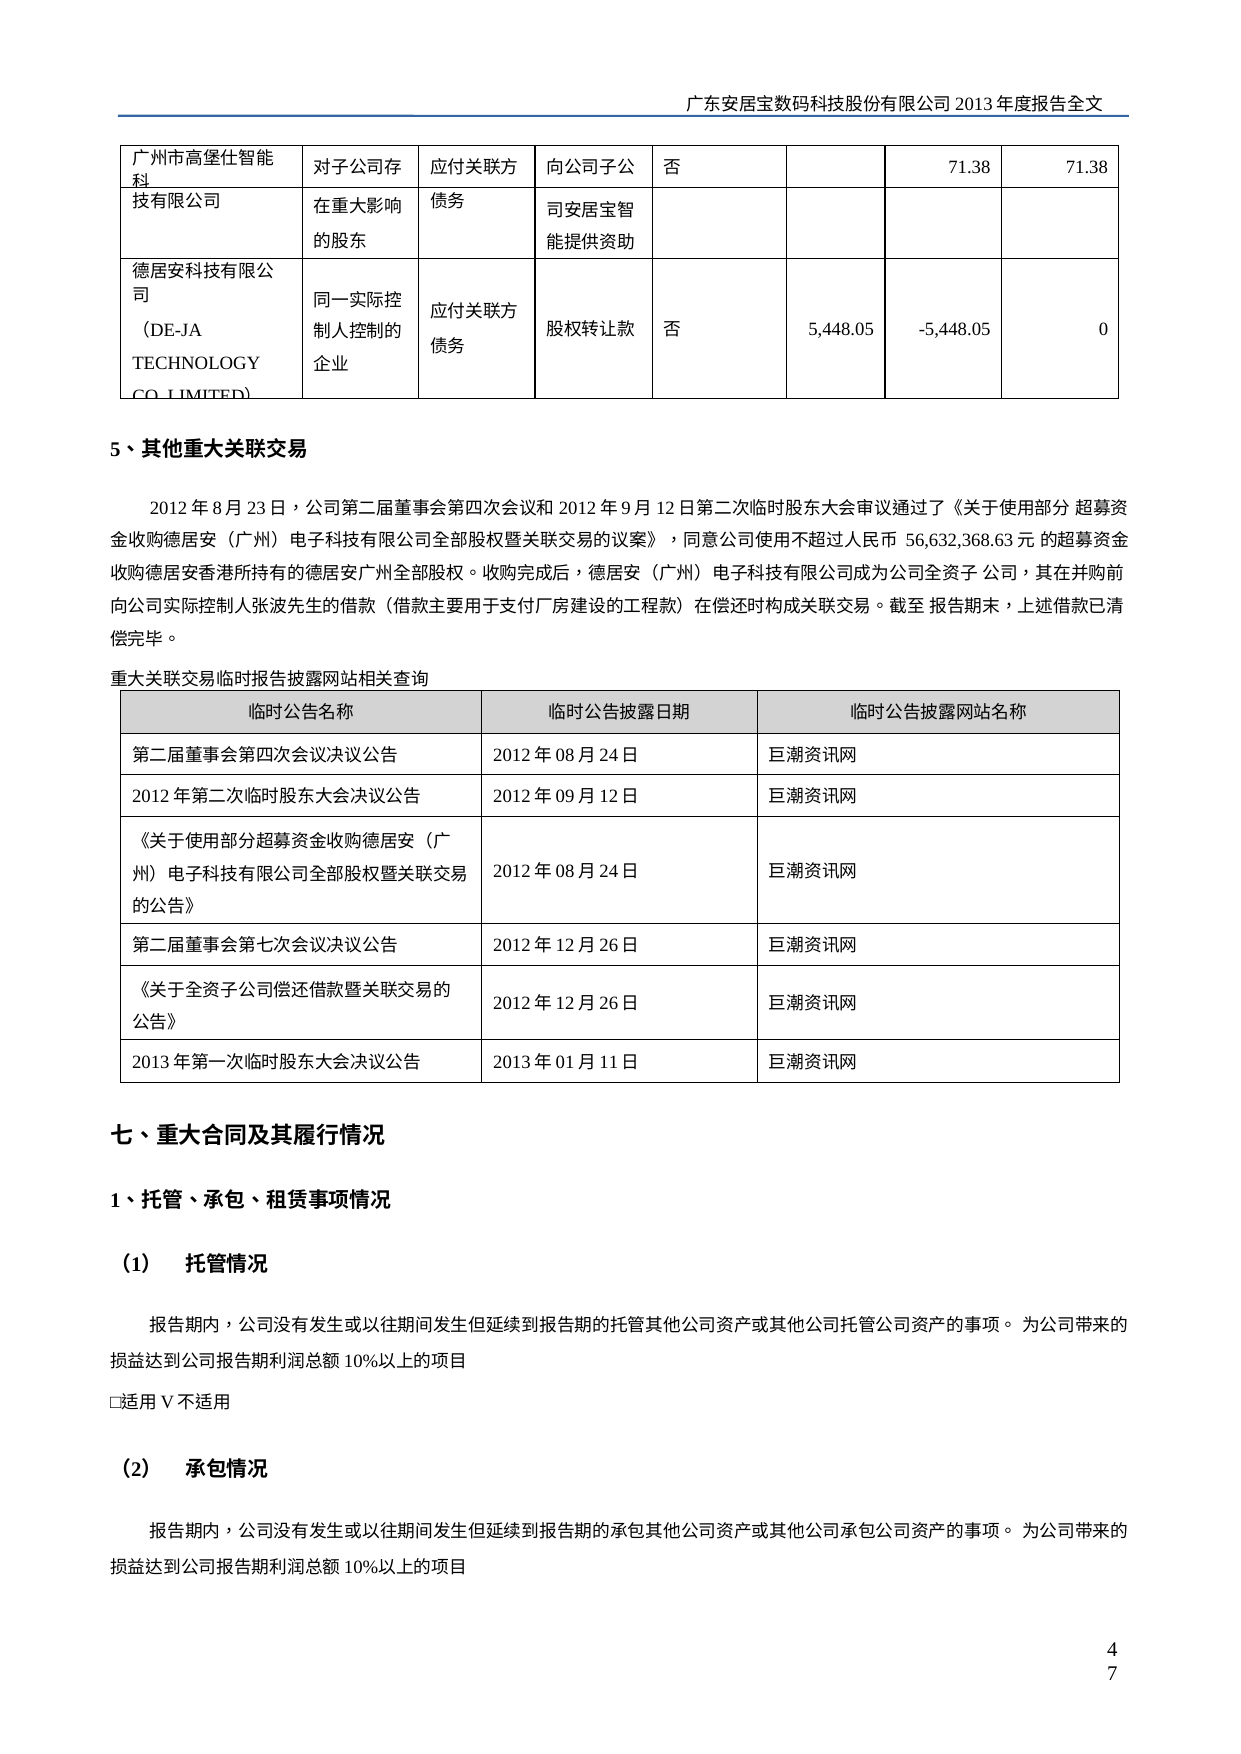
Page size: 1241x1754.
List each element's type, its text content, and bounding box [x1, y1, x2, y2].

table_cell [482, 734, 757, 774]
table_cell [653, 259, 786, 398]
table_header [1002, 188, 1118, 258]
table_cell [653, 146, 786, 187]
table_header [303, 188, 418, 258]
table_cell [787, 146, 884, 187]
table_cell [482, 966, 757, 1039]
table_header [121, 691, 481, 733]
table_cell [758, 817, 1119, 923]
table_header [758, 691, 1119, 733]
text 1、托管、承包、租赁事项情况 [110, 1185, 1130, 1214]
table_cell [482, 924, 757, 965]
text 2012年8月23日，公司第二届董事会第四次会议和2012年9月12日第二次临时股东大会审议通过了《关于使用部分 超募资金收购德居安（广州）电子科技有限公司全部股权暨关联交易的议案》，同意公司使用不超过人民币56,632,368.63元 的超募资金收购德居安香港所持有的德居安广州全部股权。收购完成后，德居安（广州）电子科技有限公司成为公司全资子 公司，其在并购前向公司实际控制人张波先生的借款（借款主要用于支付厂房建设的工程款）在偿还时构成关联交易。截至 报告期末，上述借款已清偿完毕。 [110, 488, 1130, 652]
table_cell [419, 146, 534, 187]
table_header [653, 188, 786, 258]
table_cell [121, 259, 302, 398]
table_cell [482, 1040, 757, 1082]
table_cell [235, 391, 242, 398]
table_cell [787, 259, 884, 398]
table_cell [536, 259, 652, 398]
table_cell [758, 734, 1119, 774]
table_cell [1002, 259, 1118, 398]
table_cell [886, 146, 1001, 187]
text 七、重大合同及其履行情况 [110, 1119, 1130, 1150]
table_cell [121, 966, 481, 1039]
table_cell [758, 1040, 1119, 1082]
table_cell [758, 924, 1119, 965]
text 重大关联交易临时报告披露网站相关查询 [110, 666, 1130, 690]
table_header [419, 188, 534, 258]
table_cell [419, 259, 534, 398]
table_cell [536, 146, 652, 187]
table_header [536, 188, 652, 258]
text □适用V不适用 [110, 1389, 1130, 1413]
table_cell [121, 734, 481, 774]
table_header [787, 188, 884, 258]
text 报告期内，公司没有发生或以往期间发生但延续到报告期的承包其他公司资产或其他公司承包公司资产的事项。 为公司带来的损益达到公司报告期利润总额10%以上的项目 [110, 1508, 1130, 1581]
text （1） 托管情况 [110, 1249, 1130, 1278]
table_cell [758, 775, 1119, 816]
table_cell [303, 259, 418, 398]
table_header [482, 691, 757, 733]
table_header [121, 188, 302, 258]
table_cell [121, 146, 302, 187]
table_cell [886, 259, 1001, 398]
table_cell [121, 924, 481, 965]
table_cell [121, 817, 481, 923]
text （2） 承包情况 [110, 1454, 1130, 1483]
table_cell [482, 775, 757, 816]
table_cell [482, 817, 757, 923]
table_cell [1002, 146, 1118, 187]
text 5、其他重大关联交易 [110, 434, 1130, 463]
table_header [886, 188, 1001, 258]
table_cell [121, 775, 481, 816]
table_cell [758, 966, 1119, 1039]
text 报告期内，公司没有发生或以往期间发生但延续到报告期的托管其他公司资产或其他公司托管公司资产的事项。 为公司带来的损益达到公司报告期利润总额10%以上的项目 [110, 1303, 1130, 1375]
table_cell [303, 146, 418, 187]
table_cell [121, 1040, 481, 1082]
